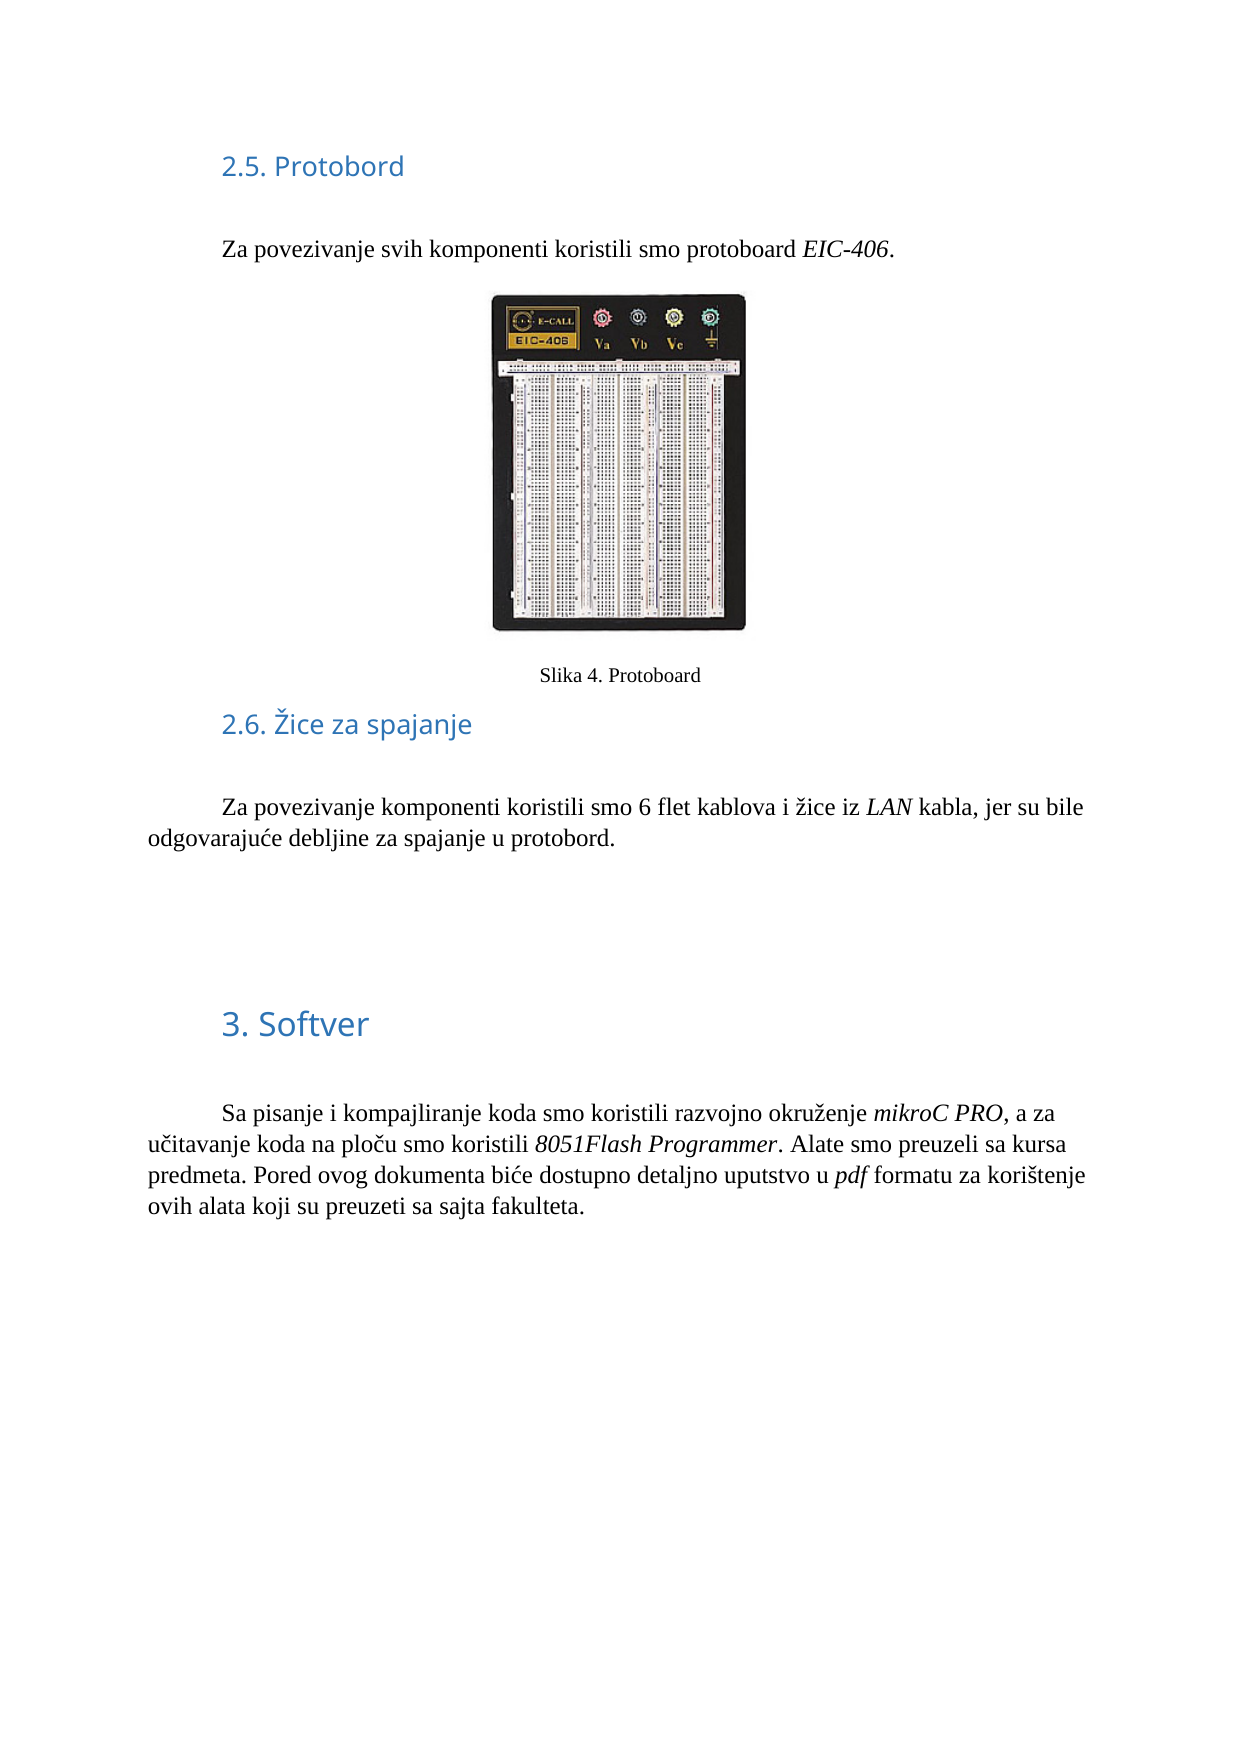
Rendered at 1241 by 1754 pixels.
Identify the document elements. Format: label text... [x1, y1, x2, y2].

text Za povezivanje svih komponenti koristili smo protoboard EIC-406. [148, 234, 1093, 263]
text Sa pisanje i kompajliranje koda smo koristili razvojno okruženje mikroC PRO, a za učitavanje koda na ploču smo koristili 8051Flash Programmer. Alate smo preuzeli sa kursa predmeta. Pored ovog dokumenta biće dostupno detaljno uputstvo u pdf formatu za korištenje ovih alata koji su preuzeti sa sajta fakulteta. [148, 1098, 1093, 1220]
subtitle 2.6. Žice za spajanje [148, 706, 1093, 743]
subtitle 2.5. Protobord [148, 148, 1093, 184]
subtitle 3. Softver [148, 1001, 1093, 1047]
text Za povezivanje komponenti koristili smo 6 flet kablova i žice iz LAN kabla, jer su bile odgovarajuće debljine za spajanje u protobord. [148, 792, 1093, 852]
picture [378, 282, 862, 645]
text Slika 4. Protoboard [148, 663, 1093, 687]
